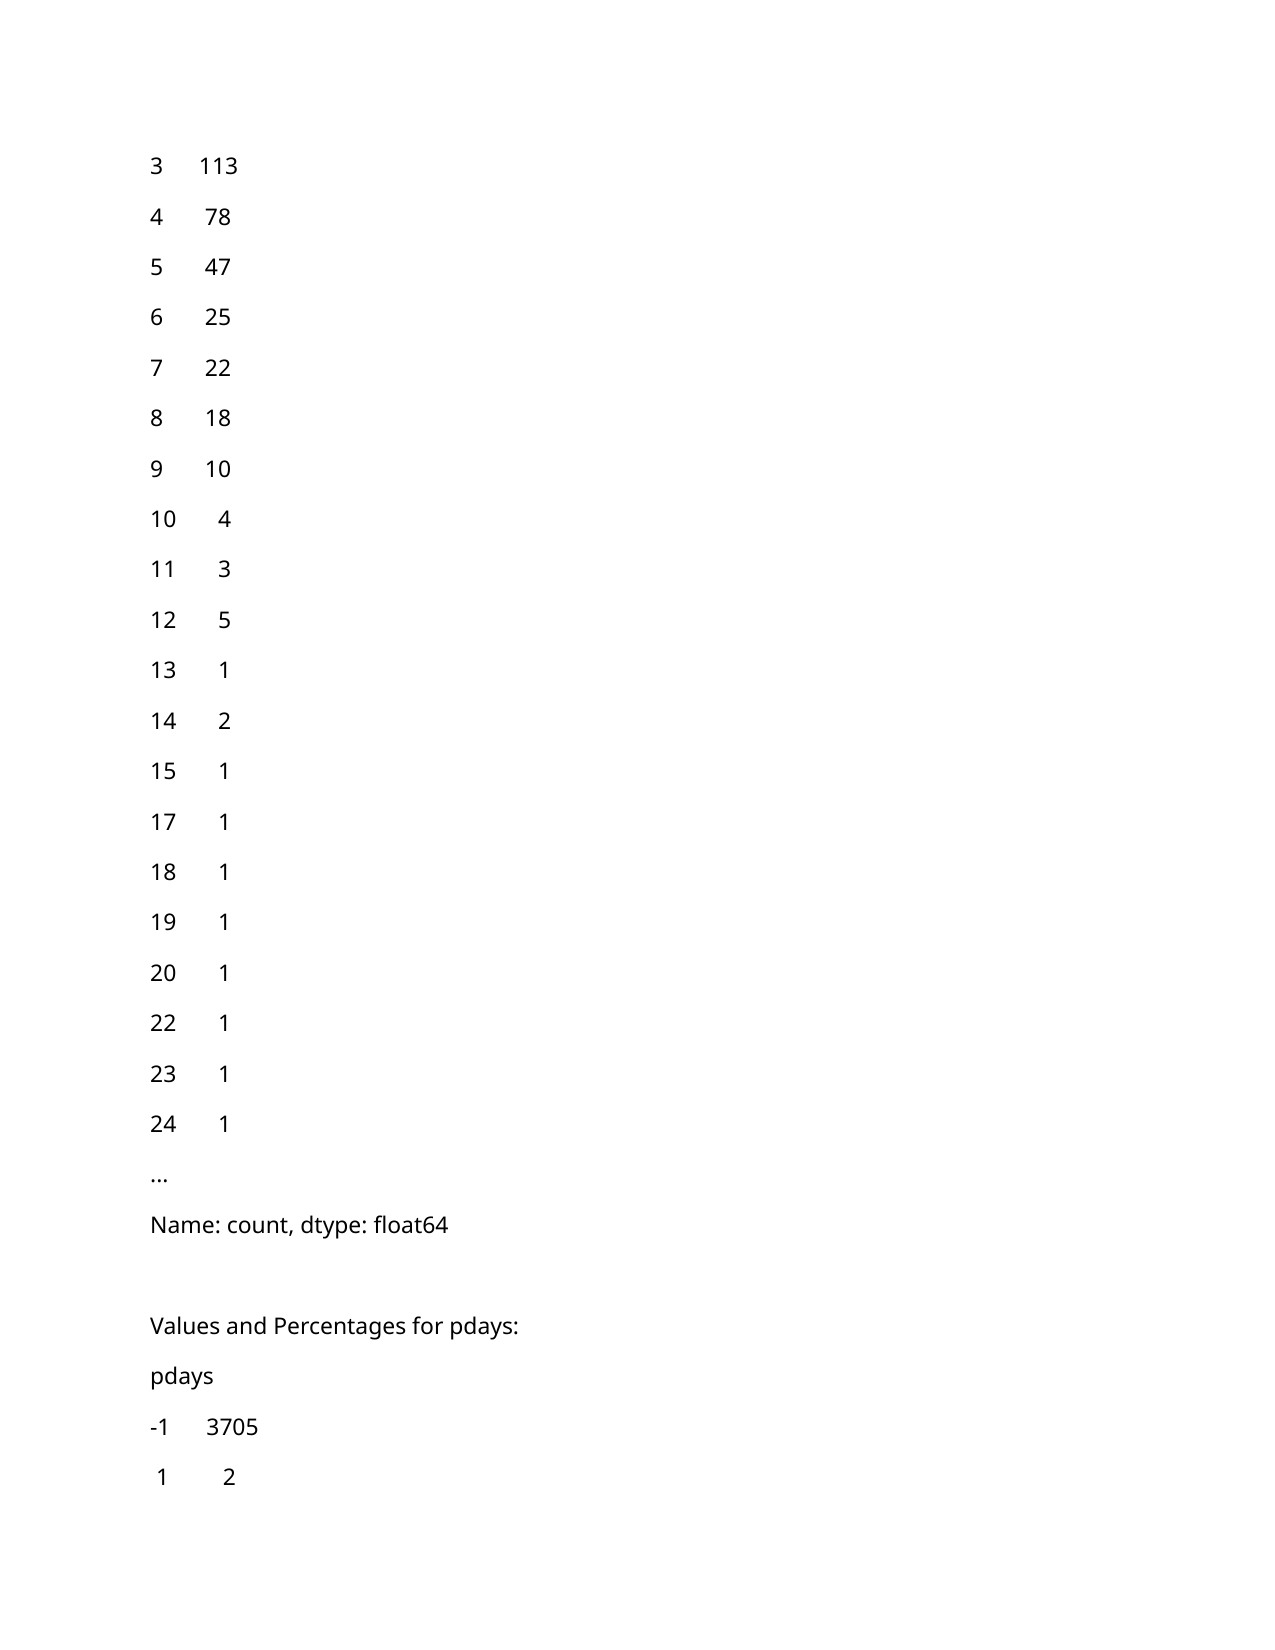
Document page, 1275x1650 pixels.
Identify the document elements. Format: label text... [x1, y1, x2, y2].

text 19 1 [150, 906, 1125, 937]
text 14 2 [150, 704, 1125, 736]
text 22 1 [150, 1007, 1125, 1038]
text 15 1 [150, 755, 1125, 786]
text 1 2 [150, 1461, 1125, 1492]
text 3 113 [150, 150, 1125, 181]
text 24 1 [150, 1108, 1125, 1139]
text 18 1 [150, 856, 1125, 887]
text 4 78 [150, 200, 1125, 232]
text 9 10 [150, 452, 1125, 484]
text 20 1 [150, 957, 1125, 988]
text 6 25 [150, 301, 1125, 332]
text Name: count, dtype: float64 [150, 1209, 1125, 1240]
text 8 18 [150, 402, 1125, 433]
text 5 47 [150, 251, 1125, 282]
text Values and Percentages for pdays: [150, 1309, 1125, 1341]
text 7 22 [150, 352, 1125, 383]
text 13 1 [150, 654, 1125, 685]
text 23 1 [150, 1057, 1125, 1089]
text pdays [150, 1360, 1125, 1391]
text -1 3705 [150, 1410, 1125, 1442]
text 11 3 [150, 553, 1125, 584]
text 12 5 [150, 604, 1125, 635]
text ... [150, 1158, 1125, 1189]
text 10 4 [150, 503, 1125, 534]
text 17 1 [150, 805, 1125, 837]
